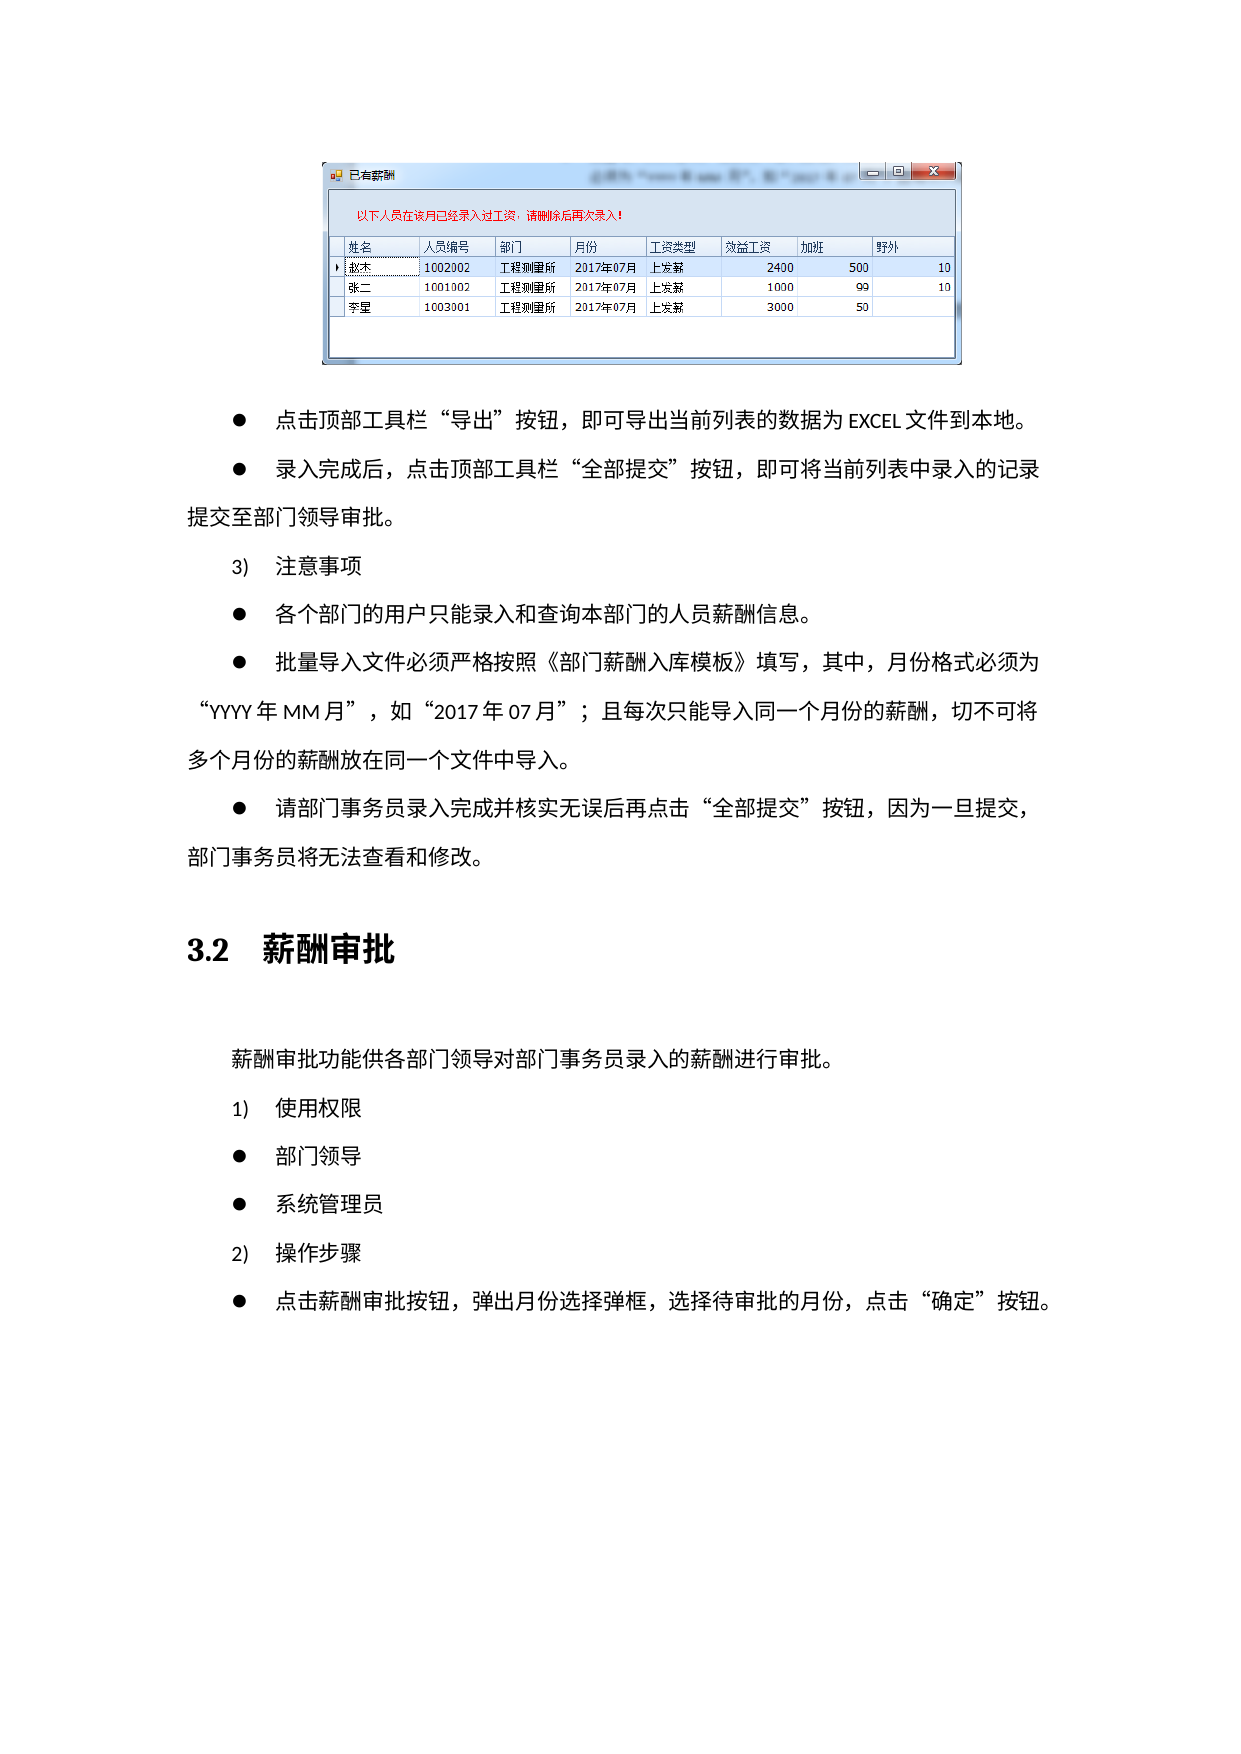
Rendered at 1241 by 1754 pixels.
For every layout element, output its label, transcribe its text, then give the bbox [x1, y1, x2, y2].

text 薪酬审批功能供各部门领导对部门事务员录入的薪酬进行审批。 [187, 1042, 1053, 1074]
list 点击顶部工具栏“导出”按钮，即可导出当前列表的数据为EXCEL文件到本地。 [187, 403, 1053, 435]
subtitle 薪酬审批 [187, 915, 1053, 980]
list 使用权限 [187, 1090, 1053, 1123]
list 点击薪酬审批按钮，弹出月份选择弹框，选择待审批的月份，点击“确定”按钮。 [187, 1284, 1053, 1316]
list 各个部门的用户只能录入和查询本部门的人员薪酬信息。 [187, 597, 1053, 629]
list 批量导入文件必须严格按照《部门薪酬入库模板》填写，其中，月份格式必须为“YYYY年MM月”，如“2017年07月”；且每次只能导入同一个月份的薪酬，切不可将多个月份的薪酬放在同一个文件中导入。 [187, 645, 1053, 775]
list 操作步骤 [187, 1235, 1053, 1268]
list 录入完成后，点击顶部工具栏“全部提交”按钮，即可将当前列表中录入的记录提交至部门领导审批。 [187, 451, 1053, 532]
list 部门领导 [187, 1139, 1053, 1171]
picture [322, 162, 962, 365]
list 系统管理员 [187, 1187, 1053, 1219]
list 注意事项 [187, 548, 1053, 581]
list 请部门事务员录入完成并核实无误后再点击“全部提交”按钮，因为一旦提交，部门事务员将无法查看和修改。 [187, 791, 1053, 872]
